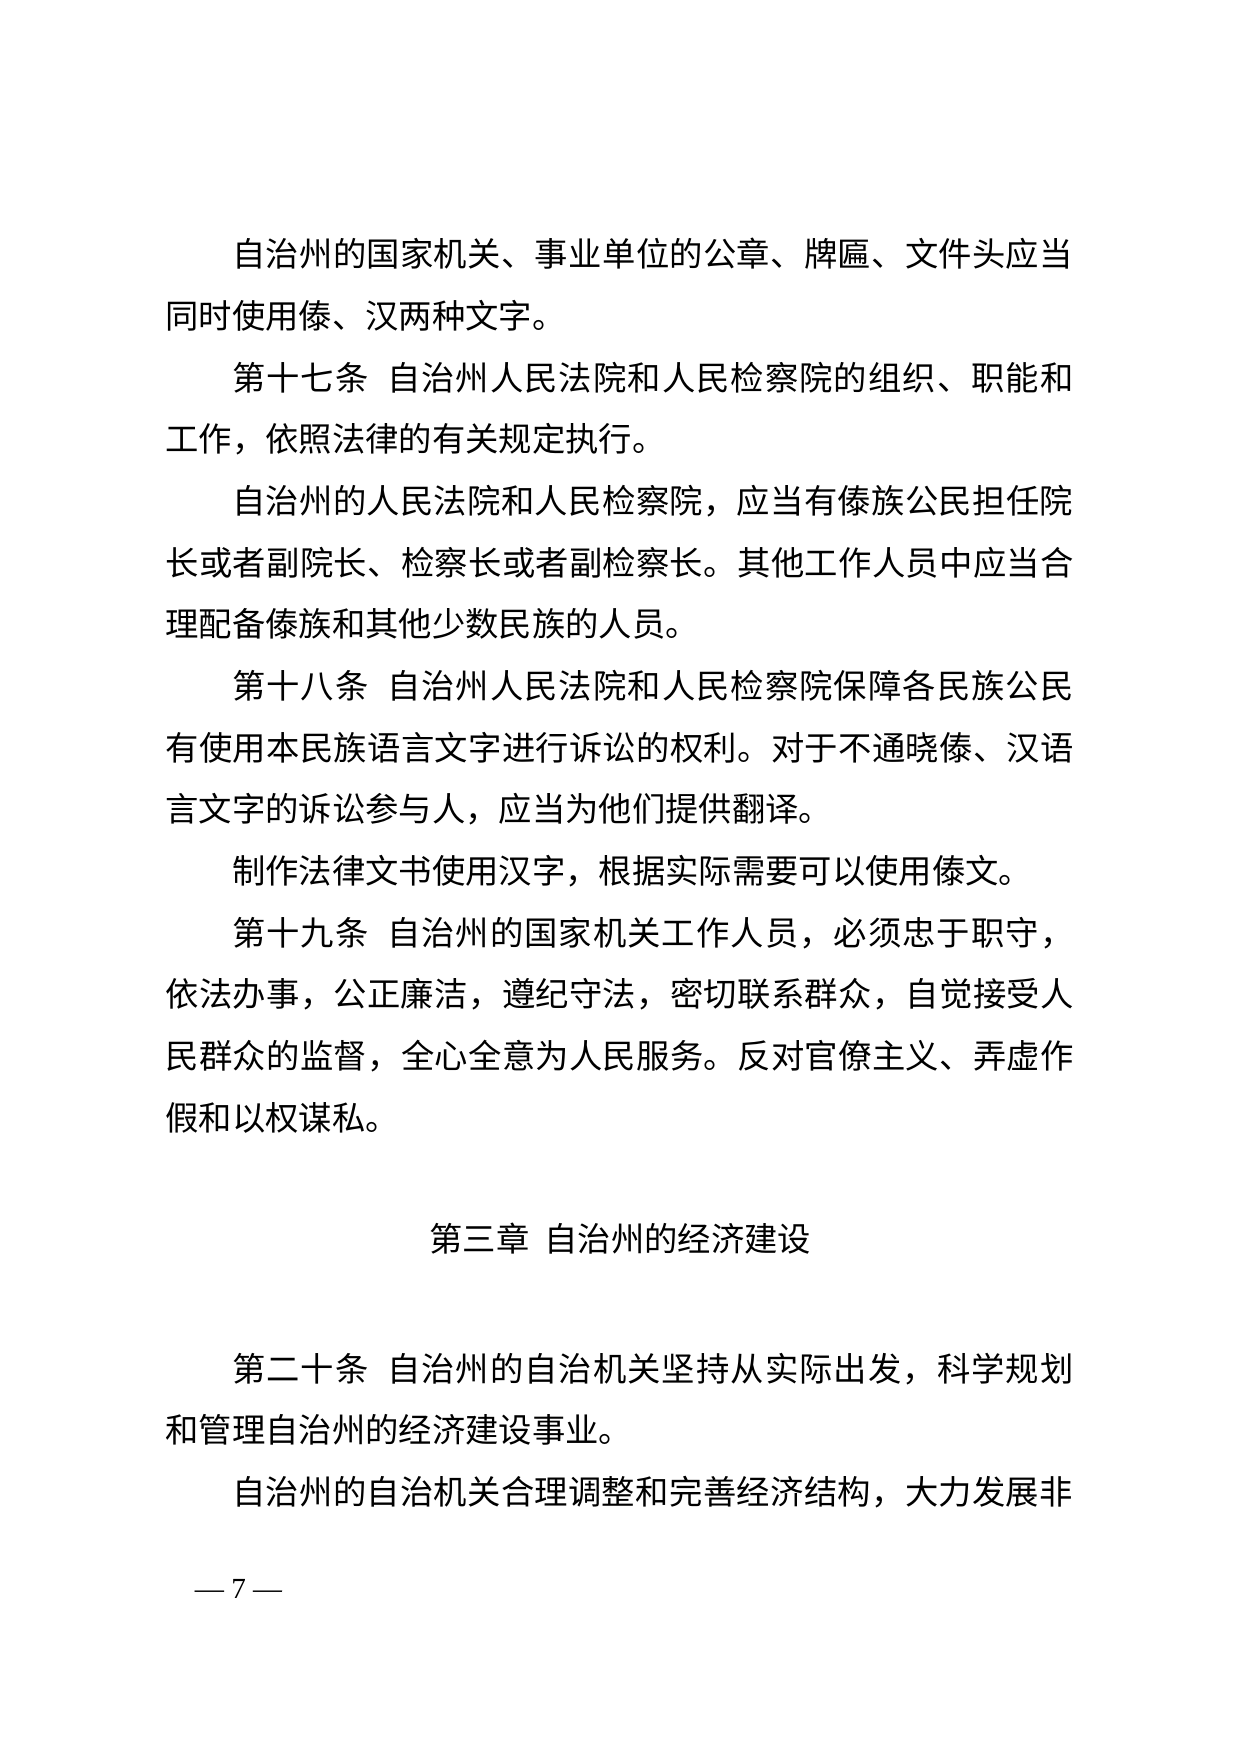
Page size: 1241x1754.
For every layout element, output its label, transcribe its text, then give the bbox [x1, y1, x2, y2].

text 制作法律文书使用汉字，根据实际需要可以使用傣文。 [165, 834, 1075, 896]
text 第十九条 自治州的国家机关工作人员，必须忠于职守，依法办事，公正廉洁，遵纪守法，密切联系群众，自觉接受人民群众的监督，全心全意为人民服务。反对官僚主义、弄虚作假和以权谋私。 [165, 896, 1075, 1142]
text 自治州的国家机关、事业单位的公章、牌匾、文件头应当同时使用傣、汉两种文字。 [165, 217, 1075, 341]
text 第十八条 自治州人民法院和人民检察院保障各民族公民有使用本民族语言文字进行诉讼的权利。对于不通晓傣、汉语言文字的诉讼参与人，应当为他们提供翻译。 [165, 649, 1075, 834]
text 第二十条 自治州的自治机关坚持从实际出发，科学规划和管理自治州的经济建设事业。 [165, 1332, 1075, 1455]
text 第三章 自治州的经济建设 [165, 1204, 1075, 1270]
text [165, 1455, 1075, 1517]
text 第十七条 自治州人民法院和人民检察院的组织、职能和工作，依照法律的有关规定执行。 [165, 341, 1075, 464]
text 自治州的人民法院和人民检察院，应当有傣族公民担任院长或者副院长、检察长或者副检察长。其他工作人员中应当合理配备傣族和其他少数民族的人员。 [165, 464, 1075, 649]
